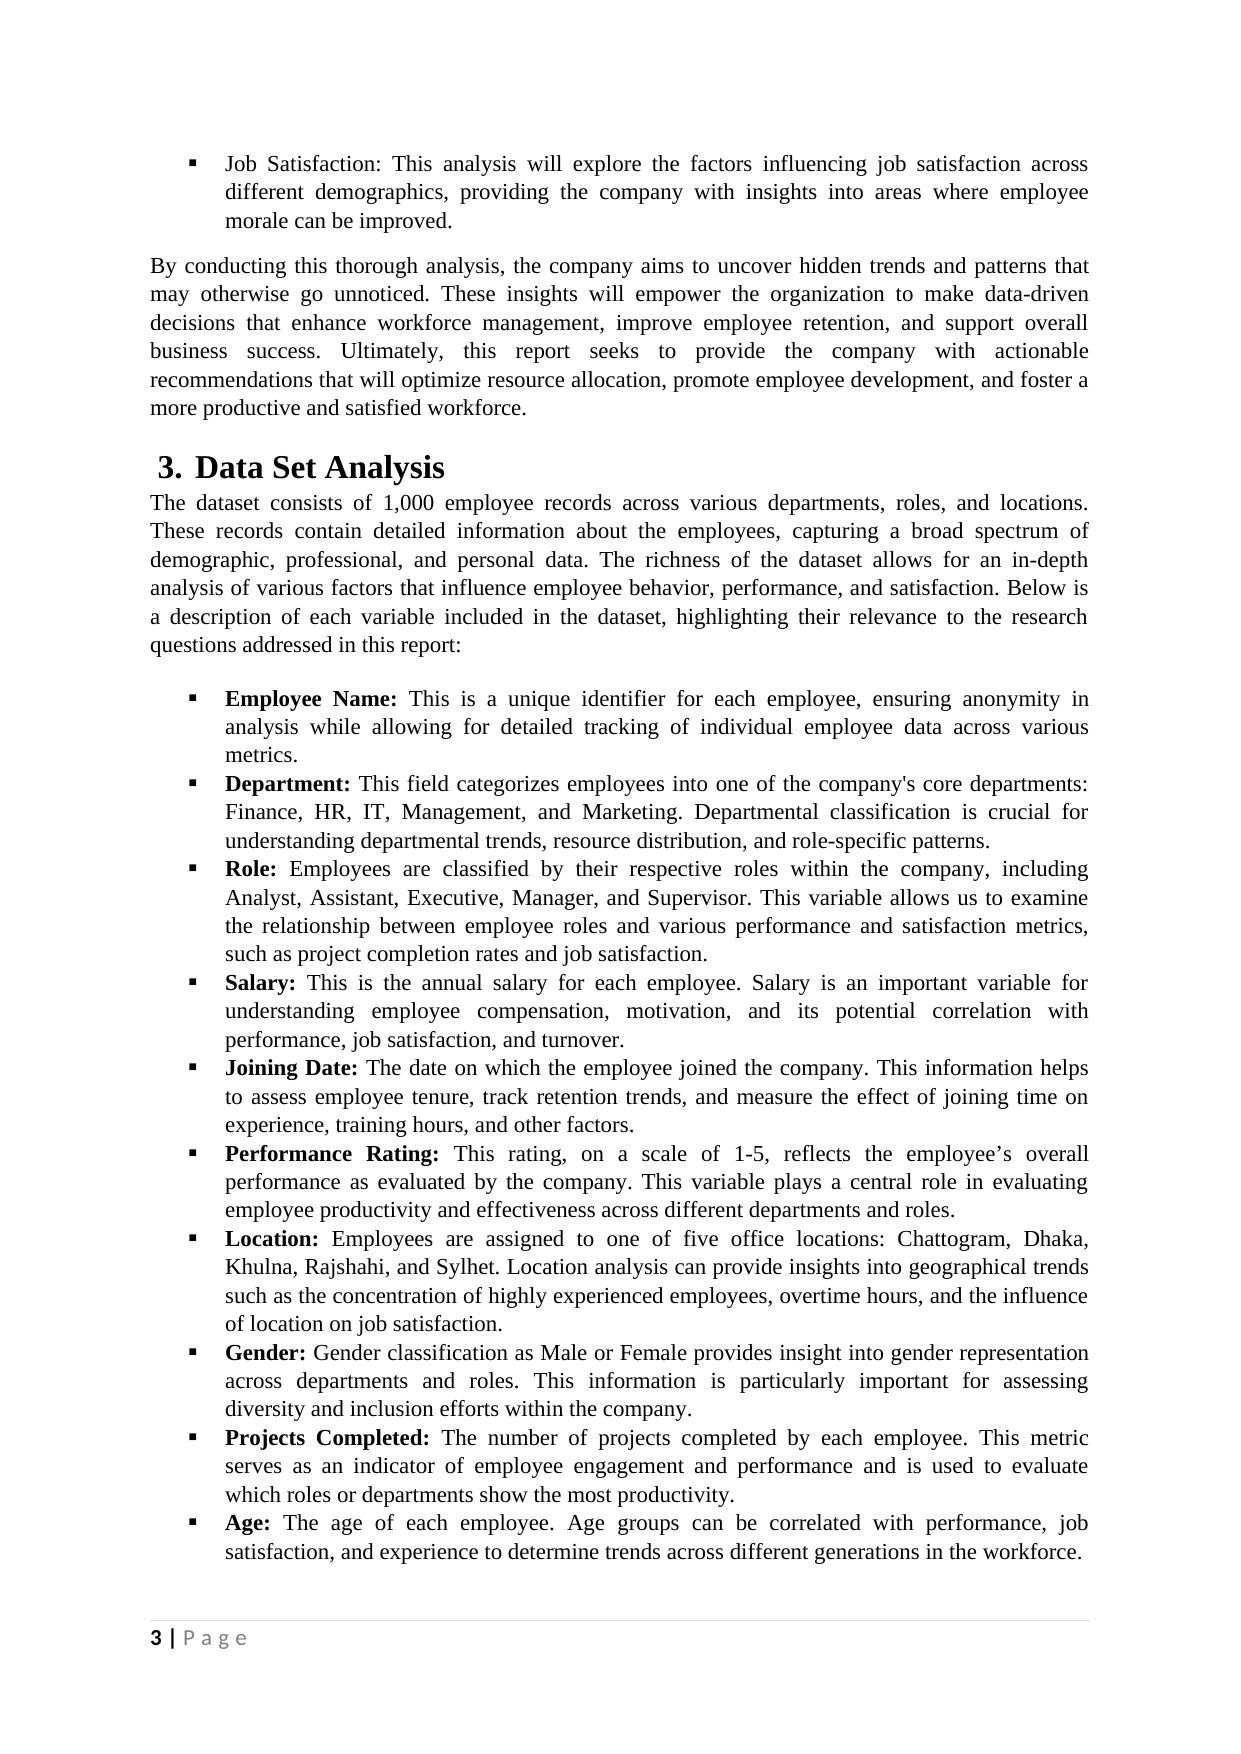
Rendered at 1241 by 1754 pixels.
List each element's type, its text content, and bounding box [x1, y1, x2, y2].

list Employee Name: This is a unique identifier for each employee, ensuring anonymity in analysis while allowing for detailed tracking of individual employee data across various metrics. [187, 684, 1090, 768]
text The dataset consists of 1,000 employee records across various departments, roles, and locations. These records contain detailed information about the employees, capturing a broad spectrum of demographic, professional, and personal data. The richness of the dataset allows for an in-depth analysis of various factors that influence employee behavior, performance, and satisfaction. Below is a description of each variable included in the dataset, highlighting their relevance to the research questions addressed in this report: [150, 489, 1090, 657]
list Gender: Gender classification as Male or Female provides insight into gender representation across departments and roles. This information is particularly important for assessing diversity and inclusion efforts within the company. [187, 1339, 1090, 1422]
text Data Set Analysis [157, 448, 1090, 486]
list Joining Date: The date on which the employee joined the company. This information helps to assess employee tenure, track retention trends, and measure the effect of joining time on experience, training hours, and other factors. [187, 1054, 1090, 1137]
text By conducting this thorough analysis, the company aims to uncover hidden trends and patterns that may otherwise go unnoticed. These insights will empower the organization to make data-driven decisions that enhance workforce management, improve employee retention, and support overall business success. Ultimately, this report seeks to provide the company with actionable recommendations that will optimize resource allocation, promote employee development, and foster a more productive and satisfied workforce. [150, 252, 1090, 421]
list Role: Employees are classified by their respective roles within the company, including Analyst, Assistant, Executive, Manager, and Supervisor. This variable allows us to examine the relationship between employee roles and various performance and satisfaction metrics, such as project completion rates and job satisfaction. [187, 855, 1090, 967]
list Job Satisfaction: This analysis will explore the factors influencing job satisfaction across different demographics, providing the company with insights into areas where employee morale can be improved. [187, 150, 1090, 233]
list Performance Rating: This rating, on a scale of 1-5, reflects the employee’s overall performance as evaluated by the company. This variable plays a central role in evaluating employee productivity and effectiveness across different departments and roles. [187, 1139, 1090, 1223]
list Age: The age of each employee. Age groups can be correlated with performance, job satisfaction, and experience to determine trends across different generations in the workforce. [187, 1509, 1090, 1564]
list Department: This field categorizes employees into one of the company's core departments: Finance, HR, IT, Management, and Marketing. Departmental classification is crucial for understanding departmental trends, resource distribution, and role-specific patterns. [187, 770, 1090, 853]
list Salary: This is the annual salary for each employee. Salary is an important variable for understanding employee compensation, motivation, and its potential correlation with performance, job satisfaction, and turnover. [187, 969, 1090, 1052]
list Projects Completed: The number of projects completed by each employee. This metric serves as an indicator of employee engagement and performance and is used to evaluate which roles or departments show the most productivity. [187, 1424, 1090, 1507]
list Location: Employees are assigned to one of five office locations: Chattogram, Dhaka, Khulna, Rajshahi, and Sylhet. Location analysis can provide insights into geographical trends such as the concentration of highly experienced employees, overtime hours, and the influence of location on job satisfaction. [187, 1225, 1090, 1337]
